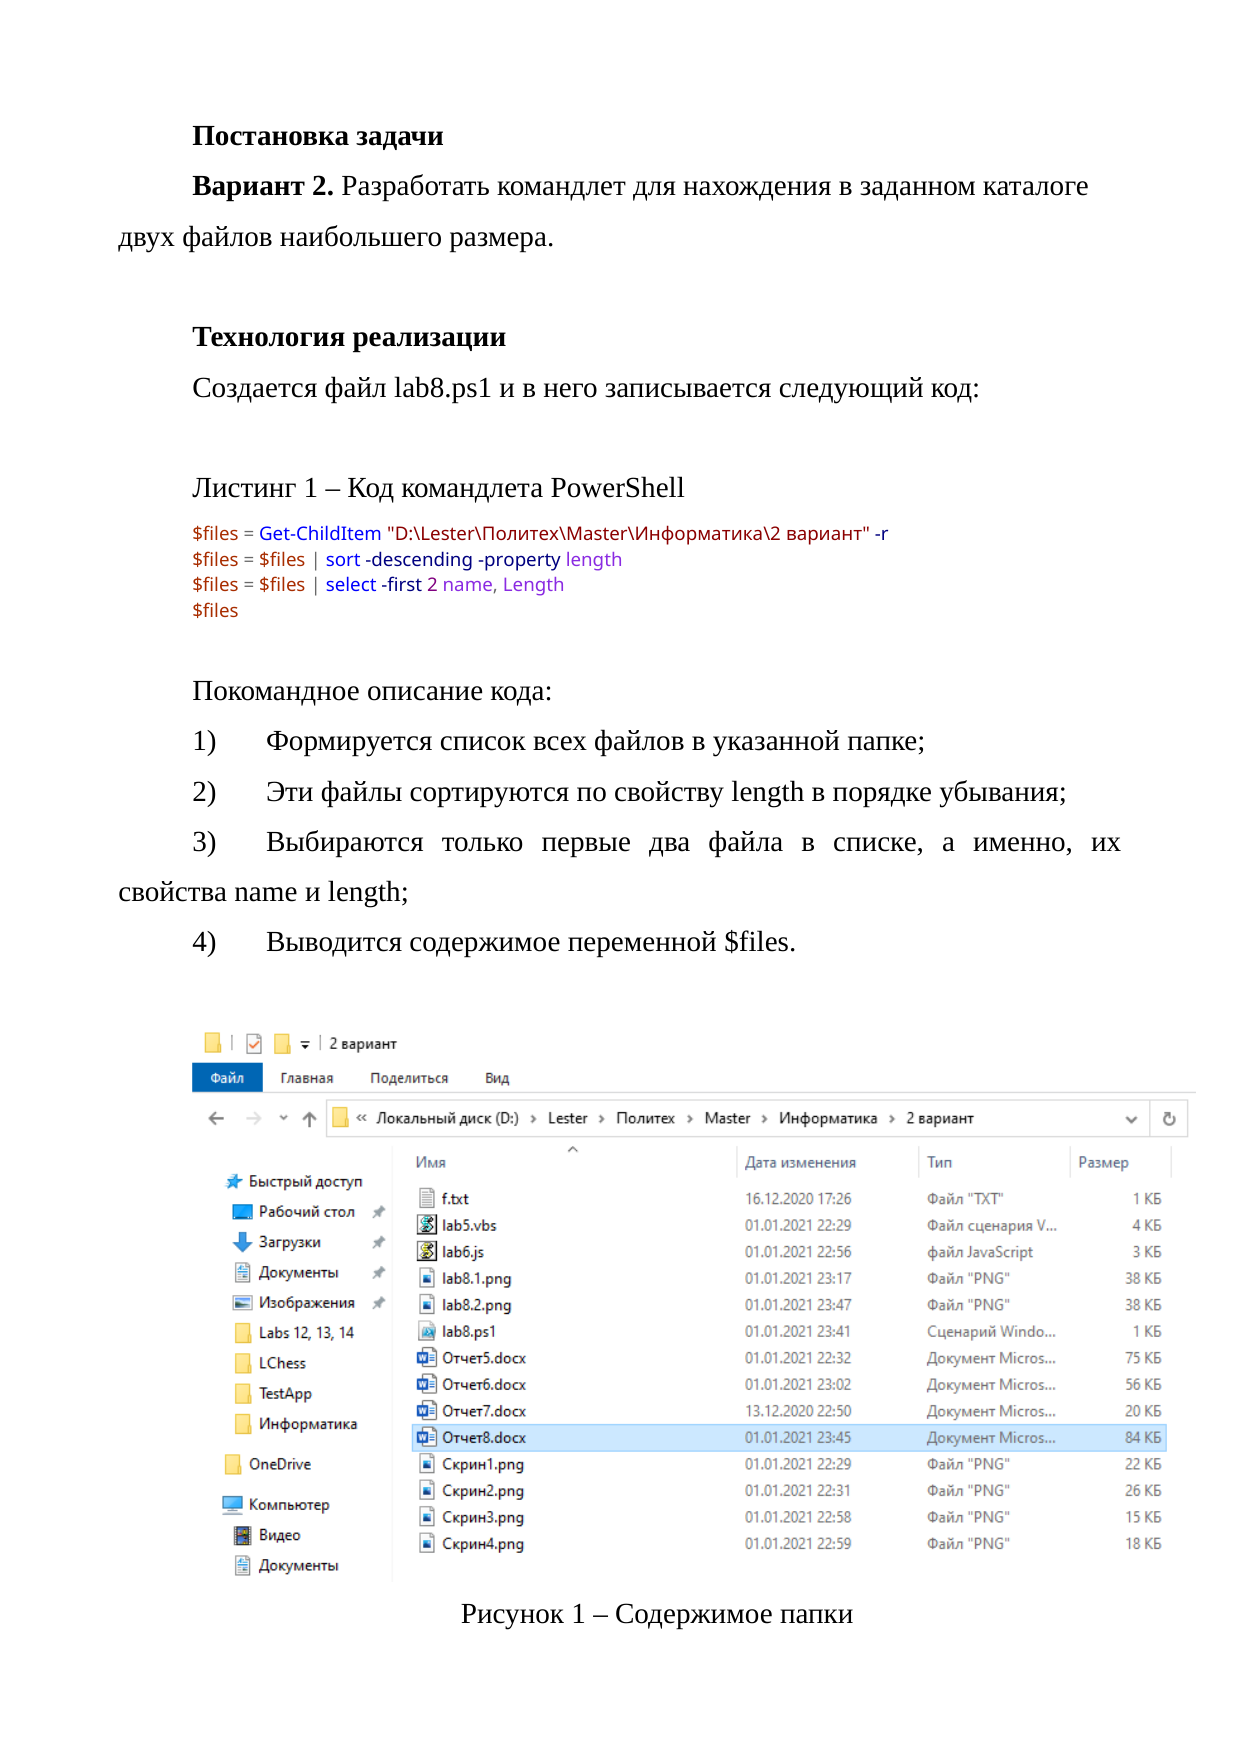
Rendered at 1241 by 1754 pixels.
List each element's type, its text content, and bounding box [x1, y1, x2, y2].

text $files = $files | sort -descending -property length [192, 546, 1122, 572]
list Эти файлы сортируются по свойству length в порядке убывания; [118, 774, 1122, 807]
list Выбираются только первые два файла в списке, а именно, их свойства name и length; [118, 824, 1122, 908]
text Создается файл lab8.ps1 и в него записывается следующий код: [118, 370, 1122, 403]
text Вариант 2. Разработать командлет для нахождения в заданном каталоге двух файлов наибольшего размера. [118, 168, 1122, 252]
text $files [192, 597, 1122, 623]
text Рисунок 1 – Содержимое папки [118, 1596, 1122, 1629]
list Выводится содержимое переменной $files. [118, 924, 1122, 958]
text Технология реализации [118, 319, 1122, 353]
text Листинг 1 – Код командлета PowerShell [118, 470, 1122, 504]
text Постановка задачи [118, 118, 1122, 152]
text $files = Get-ChildItem "D:\Lester\Политех\Master\Информатика\2 вариант" -r [192, 521, 1122, 546]
text Покомандное описание кода: [118, 673, 1122, 707]
text $files = $files | select -first 2 name, Length [192, 572, 1122, 597]
picture [192, 1025, 1196, 1582]
list Формируется список всех файлов в указанной папке; [118, 723, 1122, 757]
